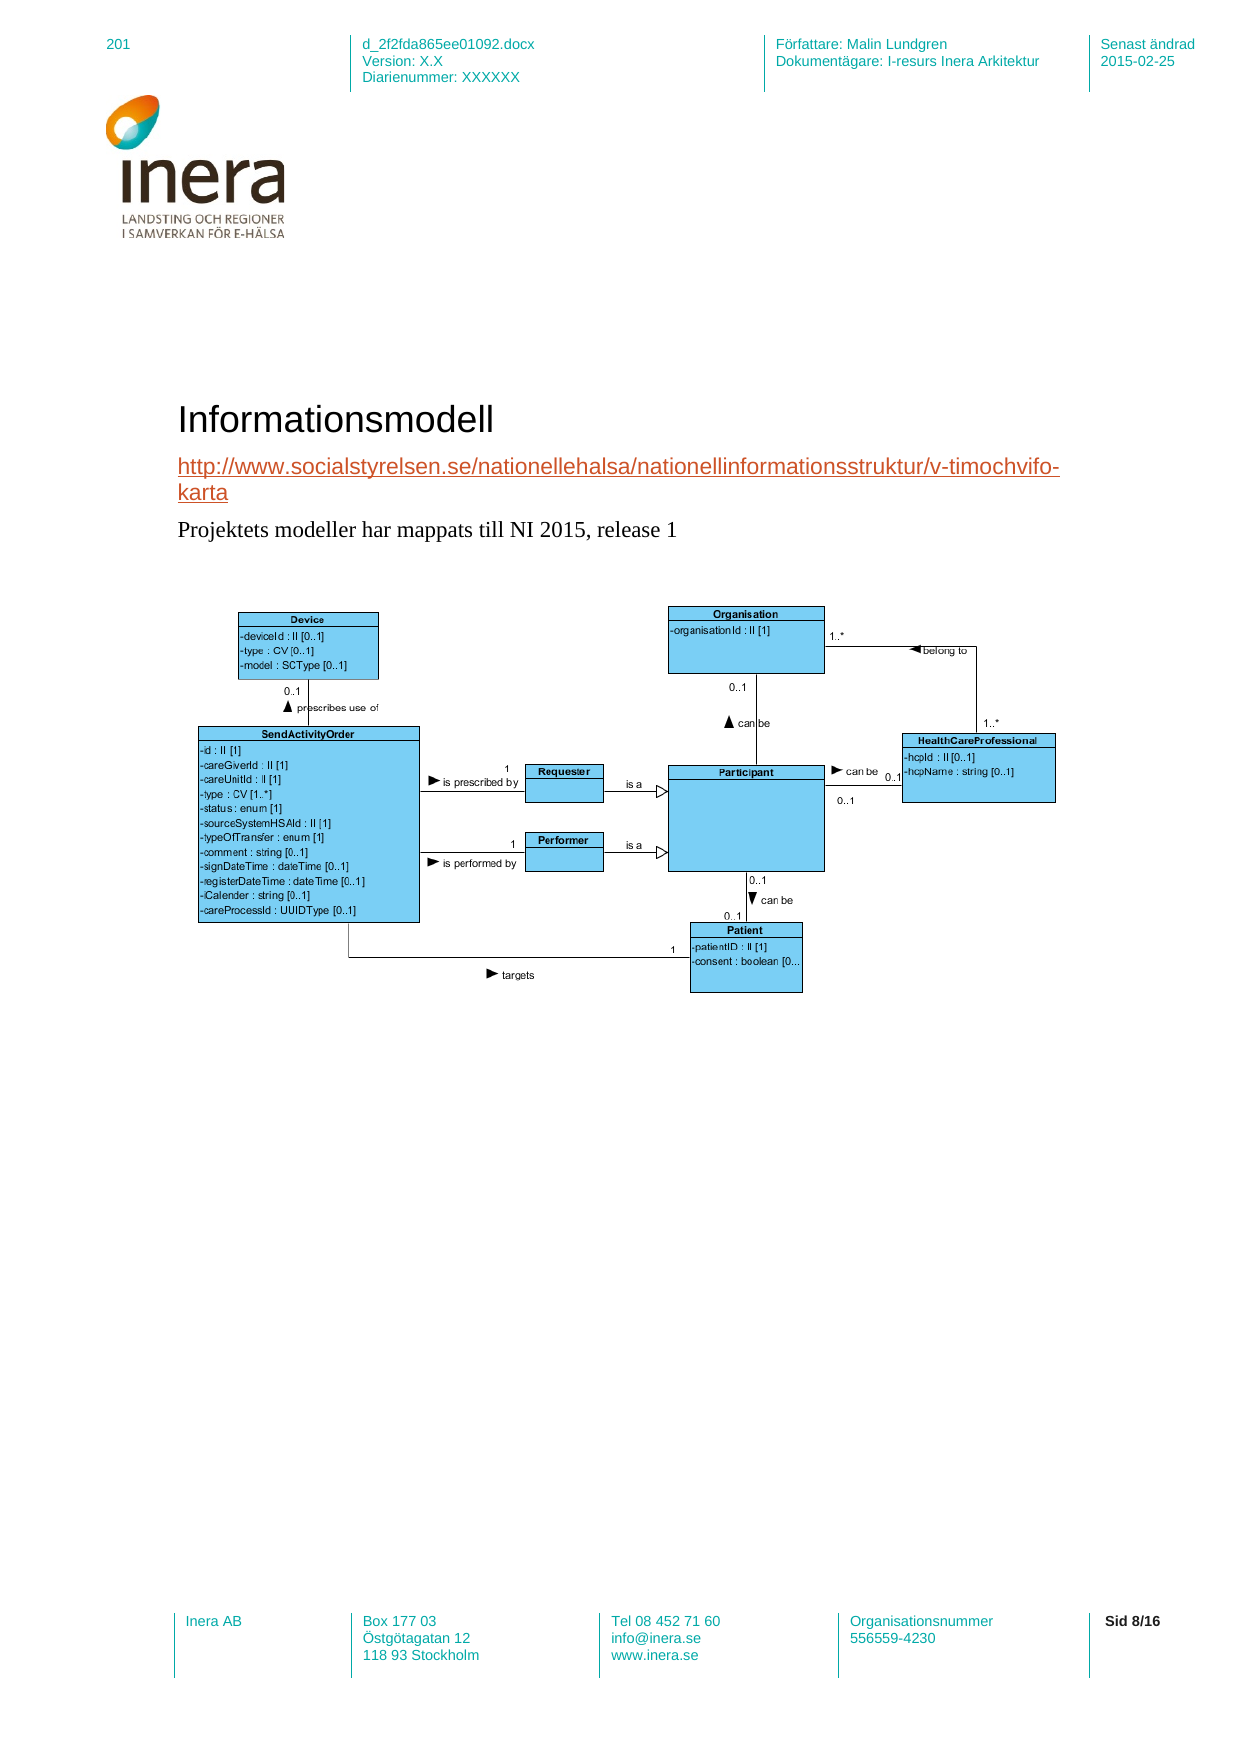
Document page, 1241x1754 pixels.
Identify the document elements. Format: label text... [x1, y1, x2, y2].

picture [177, 589, 1063, 1010]
text http://www.socialstyrelsen.se/nationellehalsa/nationellinformationsstruktur/v-timochvifo-karta [177, 453, 1063, 506]
subtitle Informationsmodell [177, 397, 1063, 440]
text Projektets modeller har mappats till NI 2015, release 1 [177, 516, 1063, 542]
picture [106, 95, 285, 238]
